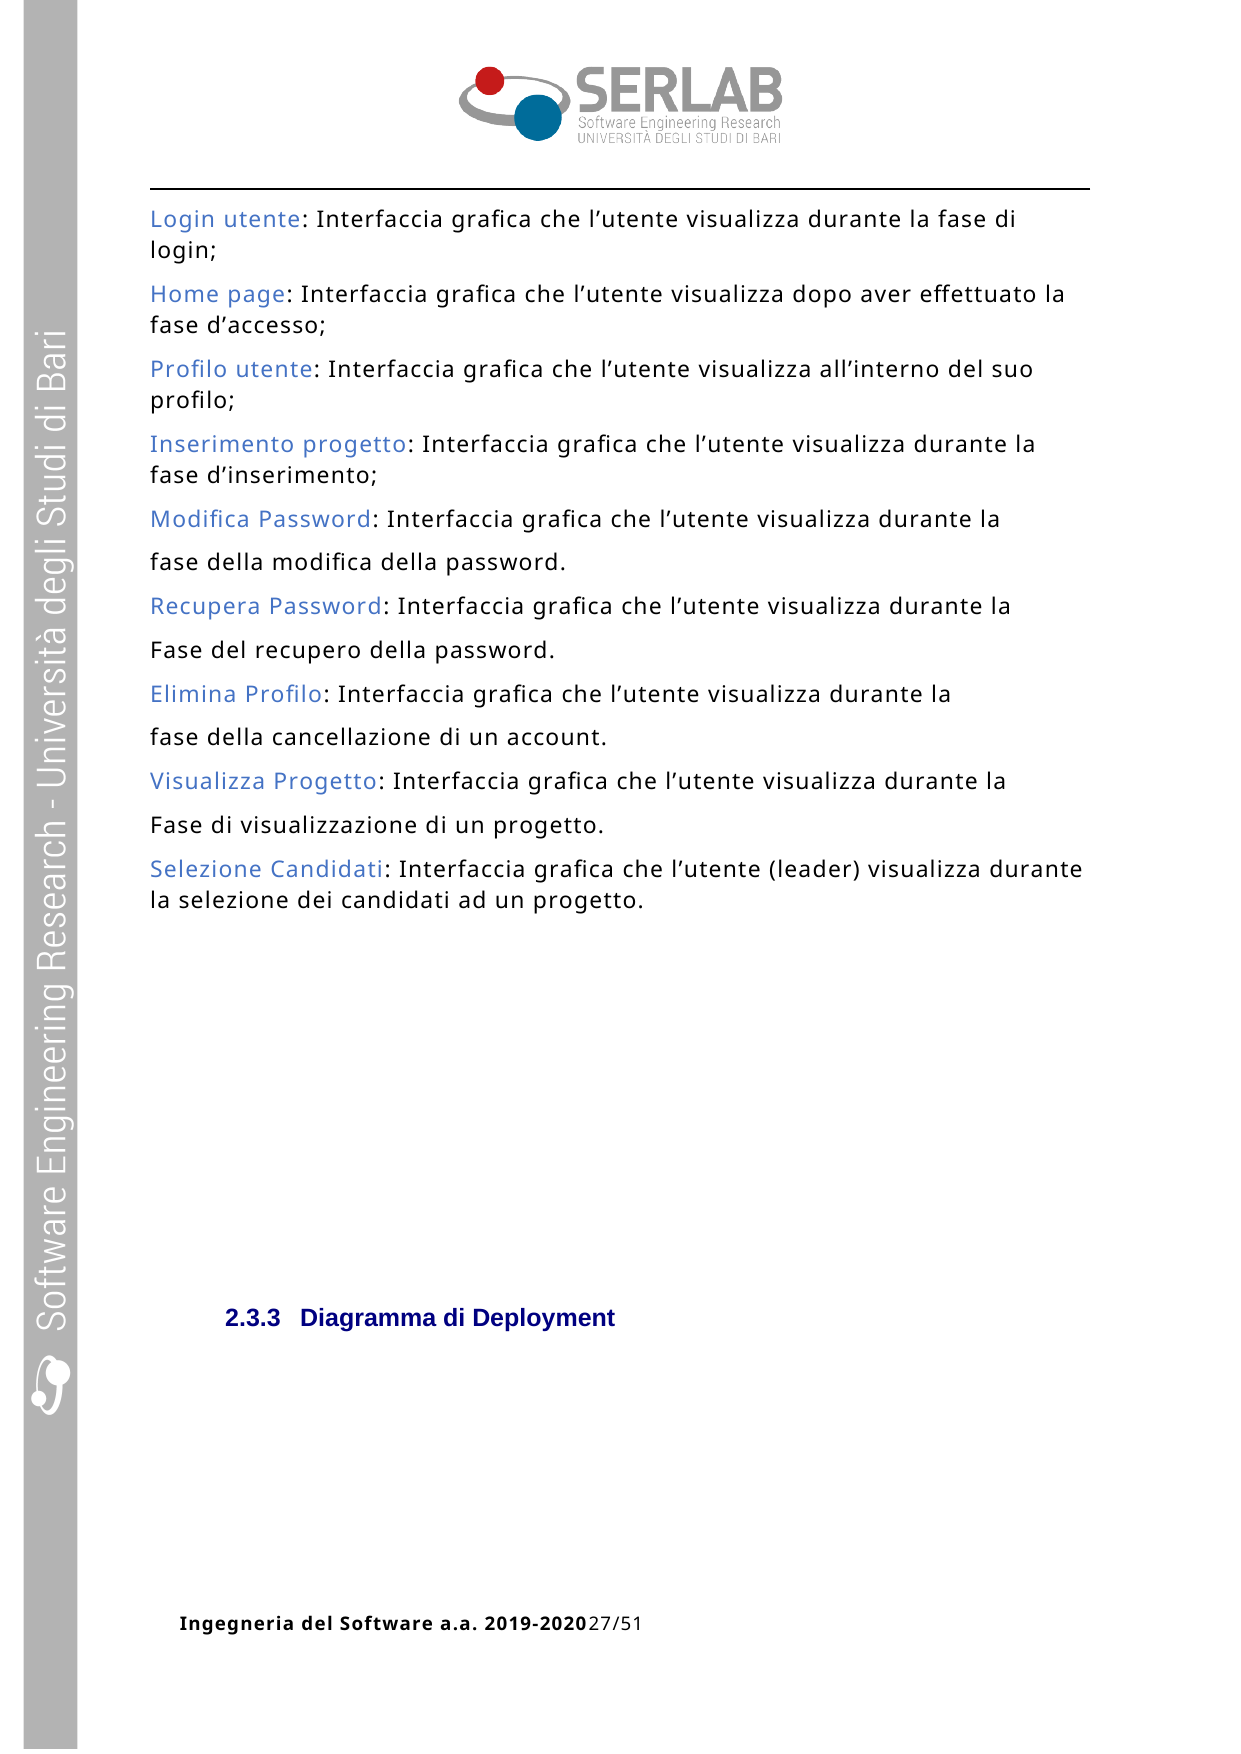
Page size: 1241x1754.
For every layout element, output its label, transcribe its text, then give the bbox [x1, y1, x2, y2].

text Inserimento progetto: Interfaccia grafica che l’utente visualizza durante la fase d’inserimento; [150, 427, 1090, 490]
picture [23, 0, 78, 1749]
subtitle Diagramma di Deployment [225, 1302, 1090, 1331]
text Modifica Password: Interfaccia grafica che l’utente visualizza durante la [150, 502, 1090, 534]
text Fase del recupero della password. [150, 634, 1090, 665]
picture [455, 65, 785, 145]
text Login utente: Interfaccia grafica che l’utente visualizza durante la fase di login; [150, 202, 1090, 265]
text Selezione Candidati: Interfaccia grafica che l’utente (leader) visualizza durante la selezione dei candidati ad un progetto. [150, 852, 1090, 915]
text Elimina Profilo: Interfaccia grafica che l’utente visualizza durante la [150, 677, 1090, 709]
text Fase di visualizzazione di un progetto. [150, 809, 1090, 840]
text Profilo utente: Interfaccia grafica che l’utente visualizza all’interno del suo profilo; [150, 352, 1090, 415]
text Recupera Password: Interfaccia grafica che l’utente visualizza durante la [150, 590, 1090, 621]
text fase della modifica della password. [150, 546, 1090, 577]
text fase della cancellazione di un account. [150, 721, 1090, 752]
text Visualizza Progetto: Interfaccia grafica che l’utente visualizza durante la [150, 765, 1090, 796]
text Home page: Interfaccia grafica che l’utente visualizza dopo aver effettuato la fase d’accesso; [150, 277, 1090, 340]
